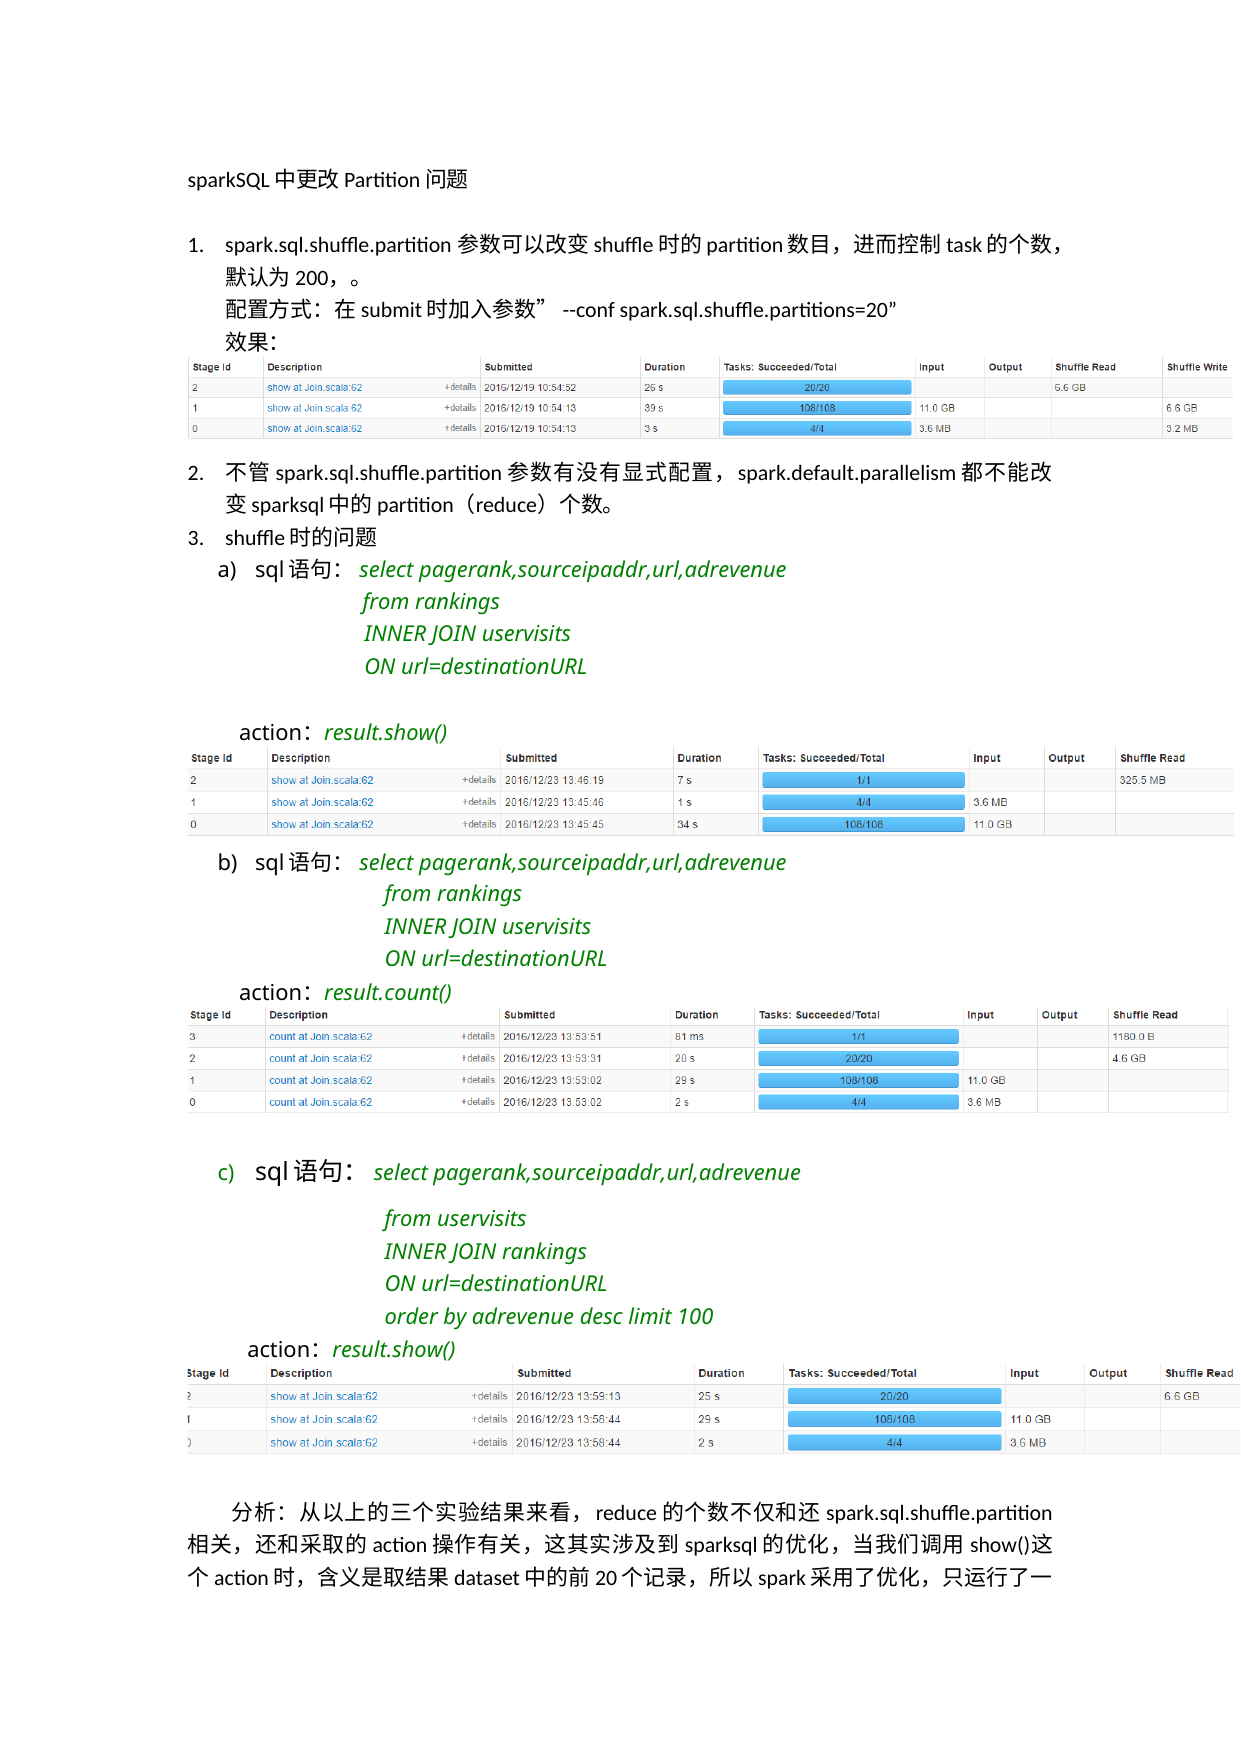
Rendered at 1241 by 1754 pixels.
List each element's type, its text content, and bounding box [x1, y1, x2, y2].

text action：result.show() [187, 1332, 1053, 1364]
list 效果： [225, 324, 1053, 357]
list ON url=destinationURL [255, 649, 1053, 682]
list ON url=destinationURL [384, 942, 1053, 974]
text from rankings [187, 584, 1053, 617]
list sql语句： select pagerank,sourceipaddr,url,adrevenue [217, 844, 1053, 877]
text action：result.show() [187, 714, 1053, 747]
list shuffle时的问题 [187, 519, 1053, 552]
picture [187, 1007, 1230, 1113]
text from uservisits [187, 1202, 1053, 1234]
picture [187, 1364, 1241, 1454]
list 配置方式：在submit时加入参数” --conf spark.sql.shuffle.partitions=20” [225, 292, 1053, 324]
text order by adrevenue desc limit 100 [187, 1299, 1053, 1332]
list 不管spark.sql.shuffle.partition参数有没有显式配置，spark.default.parallelism都不能改变sparksql中的partition（reduce）个数。 [187, 454, 1053, 519]
picture [187, 747, 1235, 837]
text INNER JOIN rankings [187, 1234, 1053, 1267]
list INNER JOIN uservisits [255, 617, 1053, 649]
list from rankings [384, 877, 1053, 909]
list sql语句： select pagerank,sourceipaddr,url,adrevenue [217, 1137, 1053, 1202]
text sparkSQL中更改Partition问题 [187, 162, 1053, 194]
list INNER JOIN uservisits [384, 909, 1053, 942]
picture [187, 357, 1233, 440]
text action：result.count() [187, 974, 1053, 1007]
list spark.sql.shuffle.partition 参数可以改变shuffle时的partition数目，进而控制task的个数，默认为200，。 [187, 227, 1053, 292]
list sql语句： select pagerank,sourceipaddr,url,adrevenue [217, 552, 1053, 584]
text ON url=destinationURL [187, 1267, 1053, 1299]
